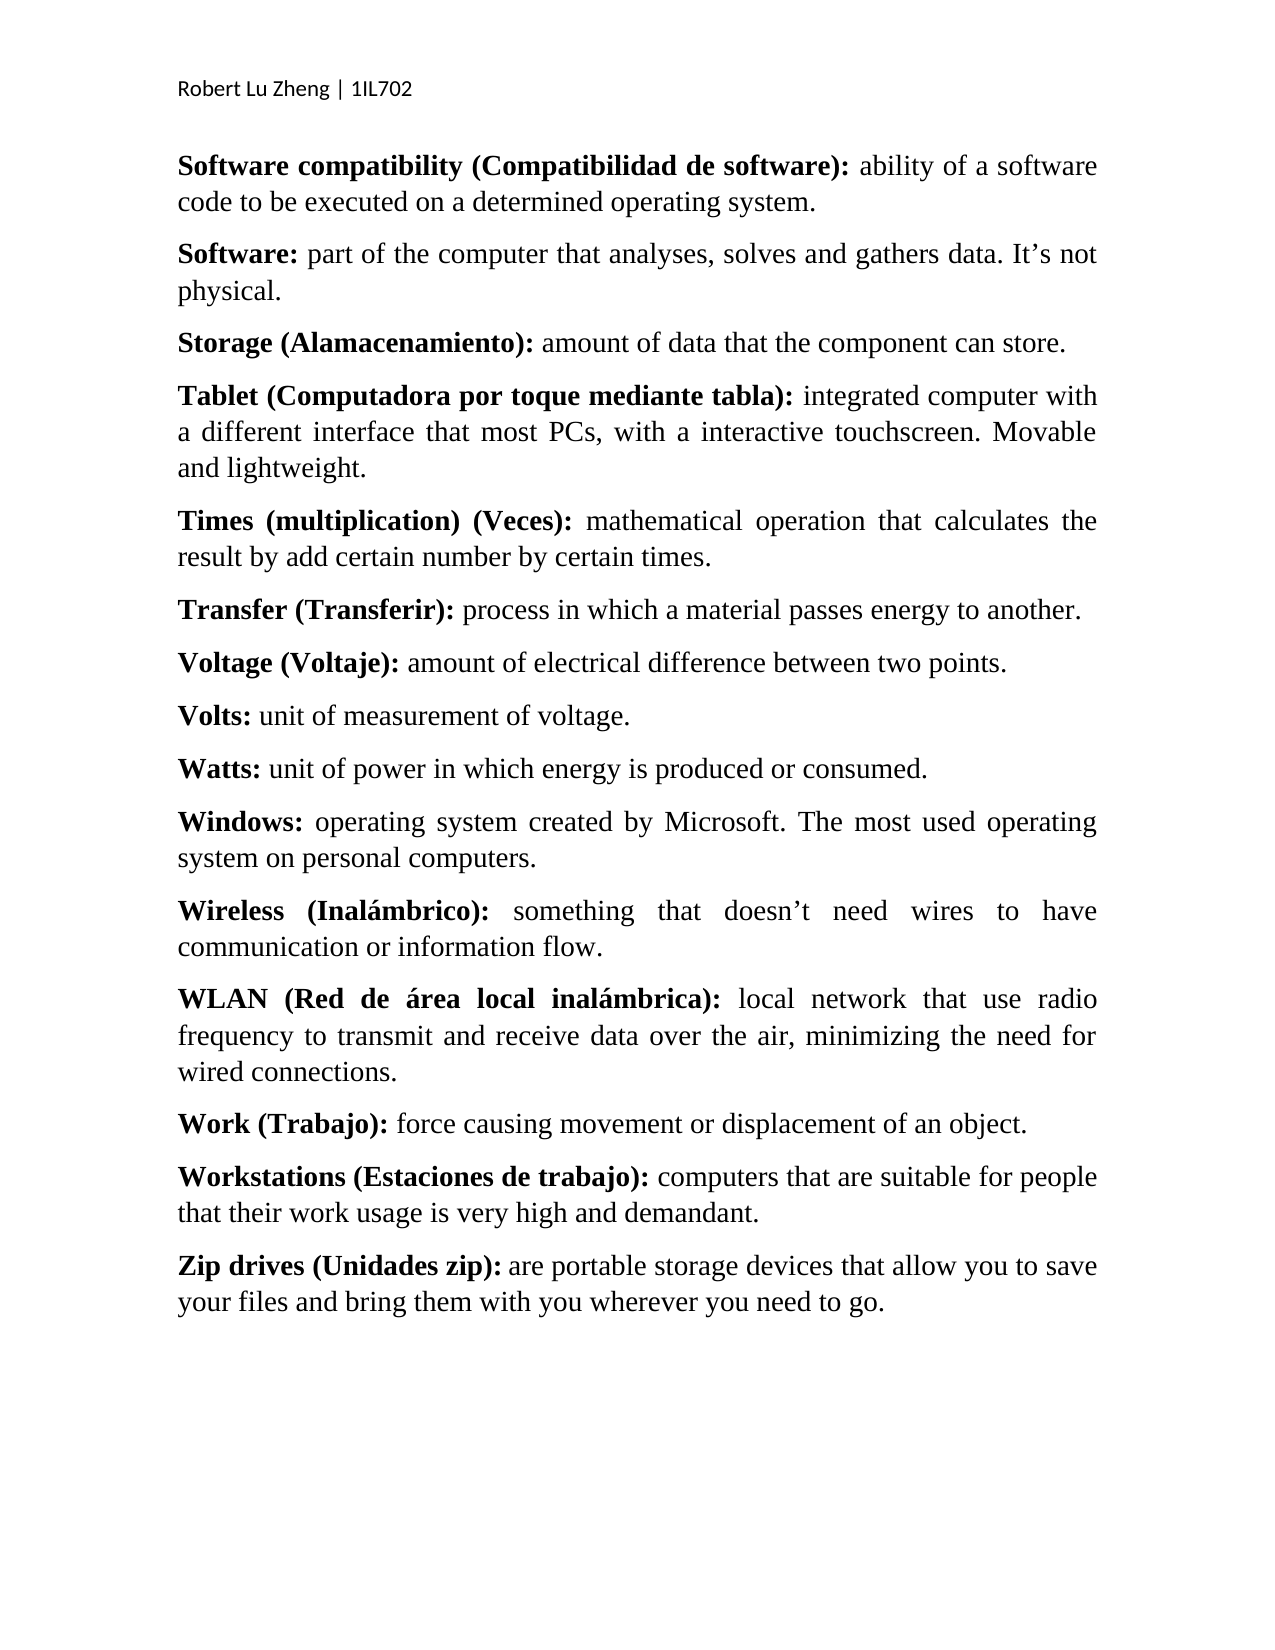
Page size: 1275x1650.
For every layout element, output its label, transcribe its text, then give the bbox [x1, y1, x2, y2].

text Work (Trabajo): force causing movement or displacement of an object. [177, 1107, 1098, 1140]
text Storage (Alamacenamiento): amount of data that the component can store. [177, 326, 1098, 359]
text Voltage (Voltaje): amount of electrical difference between two points. [177, 645, 1098, 679]
text WLAN (Red de área local inalámbrica): local network that use radio frequency to transmit and receive data over the air, minimizing the need for wired connections. [177, 982, 1098, 1087]
text Zip drives (Unidades zip): are portable storage devices that allow you to save your files and bring them with you wherever you need to go. [177, 1248, 1098, 1318]
text Windows: operating system created by Microsoft. The most used operating system on personal computers. [177, 804, 1098, 873]
text Workstations (Estaciones de trabajo): computers that are suitable for people that their work usage is very high and demandant. [177, 1159, 1098, 1229]
text Times (multiplication) (Veces): mathematical operation that calculates the result by add certain number by certain times. [177, 503, 1098, 573]
text Watts: unit of power in which energy is produced or consumed. [177, 751, 1098, 784]
text Wireless (Inalámbrico): something that doesn’t need wires to have communication or information flow. [177, 893, 1098, 962]
text Transfer (Transferir): process in which a material passes energy to another. [177, 592, 1098, 626]
text Software: part of the computer that analyses, solves and gathers data. It’s not physical. [177, 237, 1098, 306]
text Volts: unit of measurement of voltage. [177, 698, 1098, 732]
text Software compatibility (Compatibilidad de software): ability of a software code to be executed on a determined operating system. [177, 148, 1098, 217]
text Tablet (Computadora por toque mediante tabla): integrated computer with a different interface that most PCs, with a interactive touchscreen. Movable and lightweight. [177, 378, 1098, 484]
